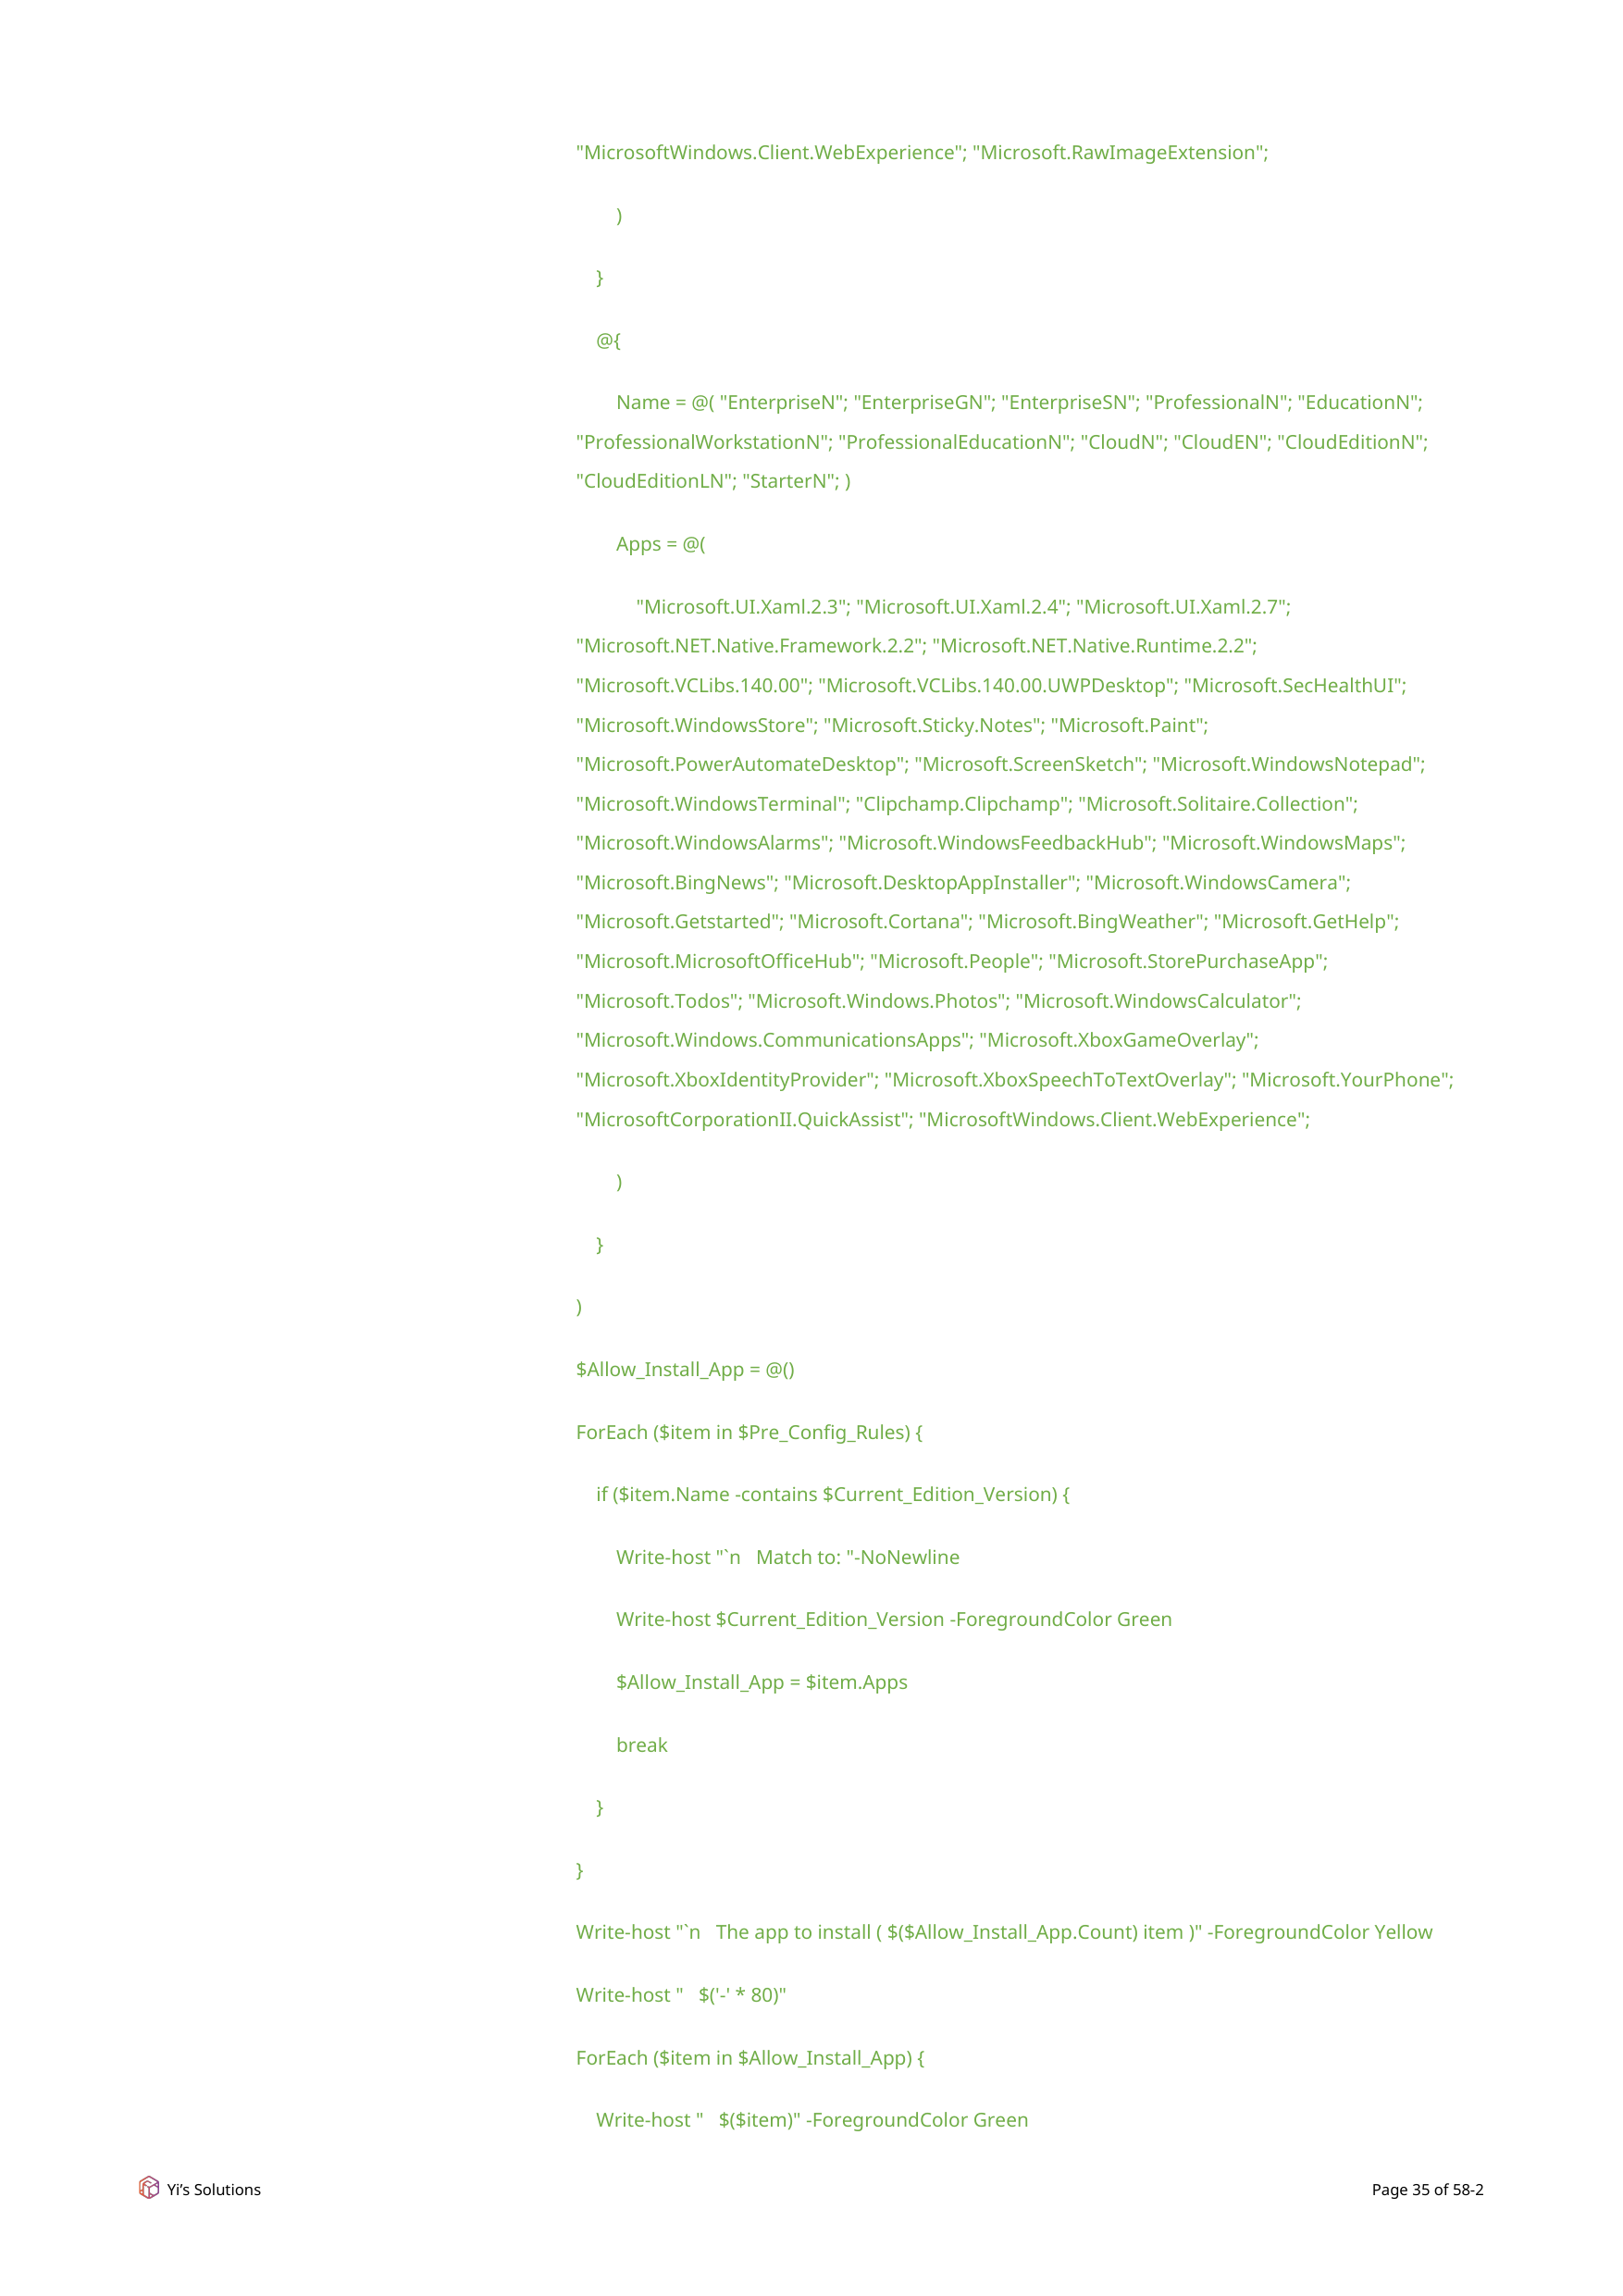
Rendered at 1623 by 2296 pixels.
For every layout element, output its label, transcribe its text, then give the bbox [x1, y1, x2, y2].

text if ($item.Name -contains $Current_Edition_Version) { [576, 1481, 1484, 1508]
text ) [576, 1293, 1484, 1320]
text ) [576, 202, 1484, 228]
text ) [576, 1168, 1484, 1195]
text } [576, 1793, 1484, 1820]
text $Allow_Install_App = @() [576, 1356, 1484, 1382]
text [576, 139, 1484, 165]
text @{ [576, 327, 1484, 353]
text Write-host $Current_Edition_Version -ForegroundColor Green [576, 1607, 1484, 1632]
text "Microsoft.UI.Xaml.2.3"; "Microsoft.UI.Xaml.2.4"; "Microsoft.UI.Xaml.2.7"; "Microsoft.NET.Native.Framework.2.2"; "Microsoft.NET.Native.Runtime.2.2"; "Microsoft.VCLibs.140.00"; "Microsoft.VCLibs.140.00.UWPDesktop"; "Microsoft.SecHealthUI"; "Microsoft.WindowsStore"; "Microsoft.Sticky.Notes"; "Microsoft.Paint"; "Microsoft.PowerAutomateDesktop"; "Microsoft.ScreenSketch"; "Microsoft.WindowsNotepad"; "Microsoft.WindowsTerminal"; "Clipchamp.Clipchamp"; "Microsoft.Solitaire.Collection"; "Microsoft.WindowsAlarms"; "Microsoft.WindowsFeedbackHub"; "Microsoft.WindowsMaps"; "Microsoft.BingNews"; "Microsoft.DesktopAppInstaller"; "Microsoft.WindowsCamera"; "Microsoft.Getstarted"; "Microsoft.Cortana"; "Microsoft.BingWeather"; "Microsoft.GetHelp"; "Microsoft.MicrosoftOfficeHub"; "Microsoft.People"; "Microsoft.StorePurchaseApp"; "Microsoft.Todos"; "Microsoft.Windows.Photos"; "Microsoft.WindowsCalculator"; "Microsoft.Windows.CommunicationsApps"; "Microsoft.XboxGameOverlay"; "Microsoft.XboxIdentityProvider"; "Microsoft.XboxSpeechToTextOverlay"; "Microsoft.YourPhone"; "MicrosoftCorporationII.QuickAssist"; "MicrosoftWindows.Client.WebExperience"; [576, 593, 1484, 1132]
text Name = @( "EnterpriseN"; "EnterpriseGN"; "EnterpriseSN"; "ProfessionalN"; "EducationN"; "ProfessionalWorkstationN"; "ProfessionalEducationN"; "CloudN"; "CloudEN"; "CloudEditionN"; "CloudEditionLN"; "StarterN"; ) [576, 389, 1484, 494]
text break [576, 1731, 1484, 1757]
text Write-host " $($item)" -ForegroundColor Green [576, 2106, 1484, 2133]
picture [139, 2176, 159, 2199]
text Write-host "`n The app to install ( $($Allow_Install_App.Count) item )" -ForegroundColor Yellow [576, 1918, 1484, 1945]
text } [576, 1231, 1484, 1257]
text ForEach ($item in $Allow_Install_App) { [576, 2044, 1484, 2070]
text Write-host " $('-' * 80)" [576, 1981, 1484, 2007]
text Write-host "`n Match to: "-NoNewline [576, 1544, 1484, 1570]
text ForEach ($item in $Pre_Config_Rules) { [576, 1419, 1484, 1445]
text Apps = @( [576, 530, 1484, 557]
text } [576, 264, 1484, 291]
text } [576, 1856, 1484, 1882]
text $Allow_Install_App = $item.Apps [576, 1669, 1484, 1695]
